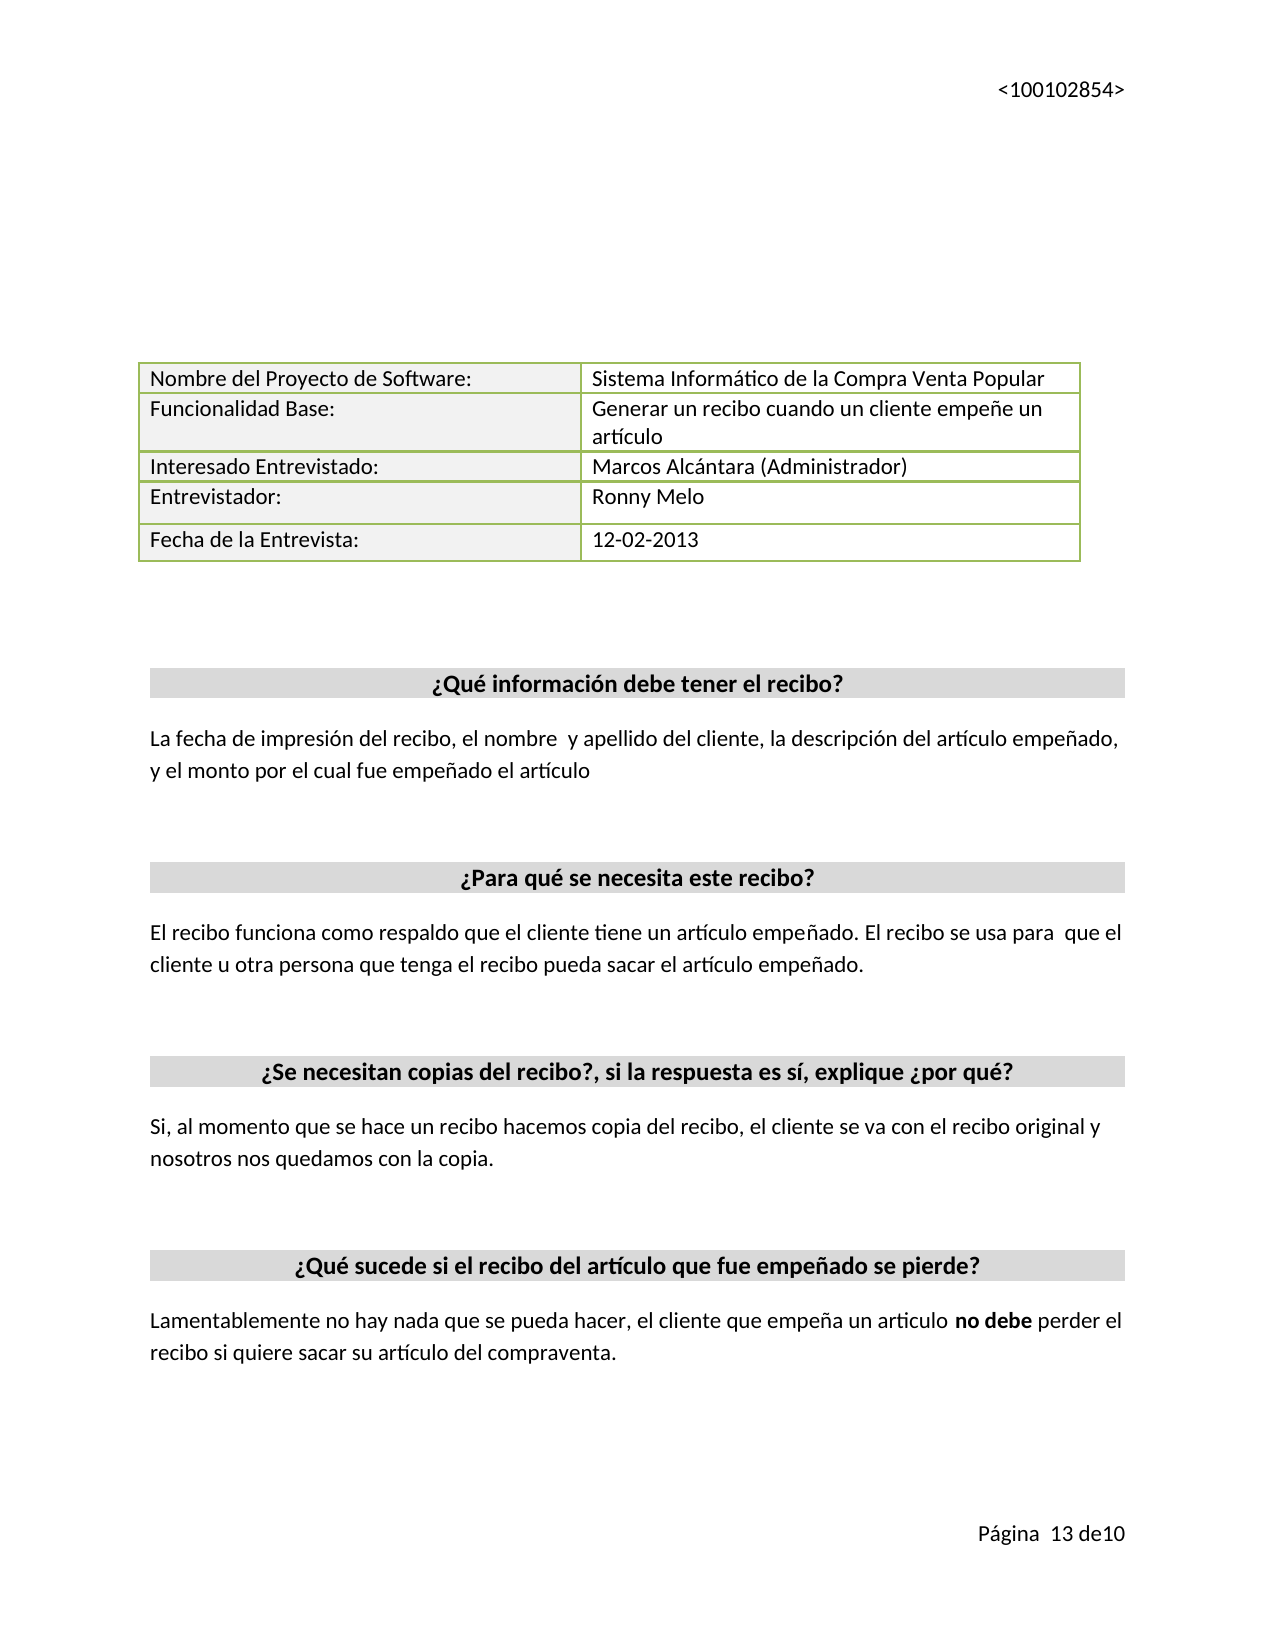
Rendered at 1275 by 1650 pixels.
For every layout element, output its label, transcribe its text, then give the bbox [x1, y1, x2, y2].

table_header Nombre del Proyecto de Software: [140, 364, 580, 392]
text ¿Se necesitan copias del recibo?, si la respuesta es sí, explique ¿por qué? [150, 1056, 1125, 1087]
text Lamentablemente no hay nada que se pueda hacer, el cliente que empeña un articulo no debe perder el recibo si quiere sacar su artículo del compraventa. [150, 1306, 1125, 1366]
table_cell Ronny Melo [582, 483, 1079, 523]
table_cell Generar un recibo cuando un cliente empeñe un artículo [582, 394, 1079, 450]
table_cell Funcionalidad Base: [140, 394, 580, 450]
text ¿Qué información debe tener el recibo? [150, 668, 1125, 698]
table_cell 12-02-2013 [582, 525, 1079, 560]
table_header Sistema Informático de la Compra Venta Popular [582, 364, 1079, 392]
text ¿Para qué se necesita este recibo? [150, 862, 1125, 893]
text ¿Qué sucede si el recibo del artículo que fue empeñado se pierde? [150, 1250, 1125, 1281]
table_cell Entrevistador: [140, 483, 580, 523]
table_cell Interesado Entrevistado: [140, 453, 580, 480]
table_cell Fecha de la Entrevista: [140, 525, 580, 560]
text Si, al momento que se hace un recibo hacemos copia del recibo, el cliente se va con el recibo original y nosotros nos quedamos con la copia. [150, 1112, 1125, 1172]
table_cell Marcos Alcántara (Administrador) [582, 453, 1079, 480]
text La fecha de impresión del recibo, el nombre y apellido del cliente, la descripción del artículo empeñado, y el monto por el cual fue empeñado el artículo [150, 724, 1125, 784]
text El recibo funciona como respaldo que el cliente tiene un artículo empeñado. El recibo se usa para que el cliente u otra persona que tenga el recibo pueda sacar el artículo empeñado. [150, 918, 1125, 978]
